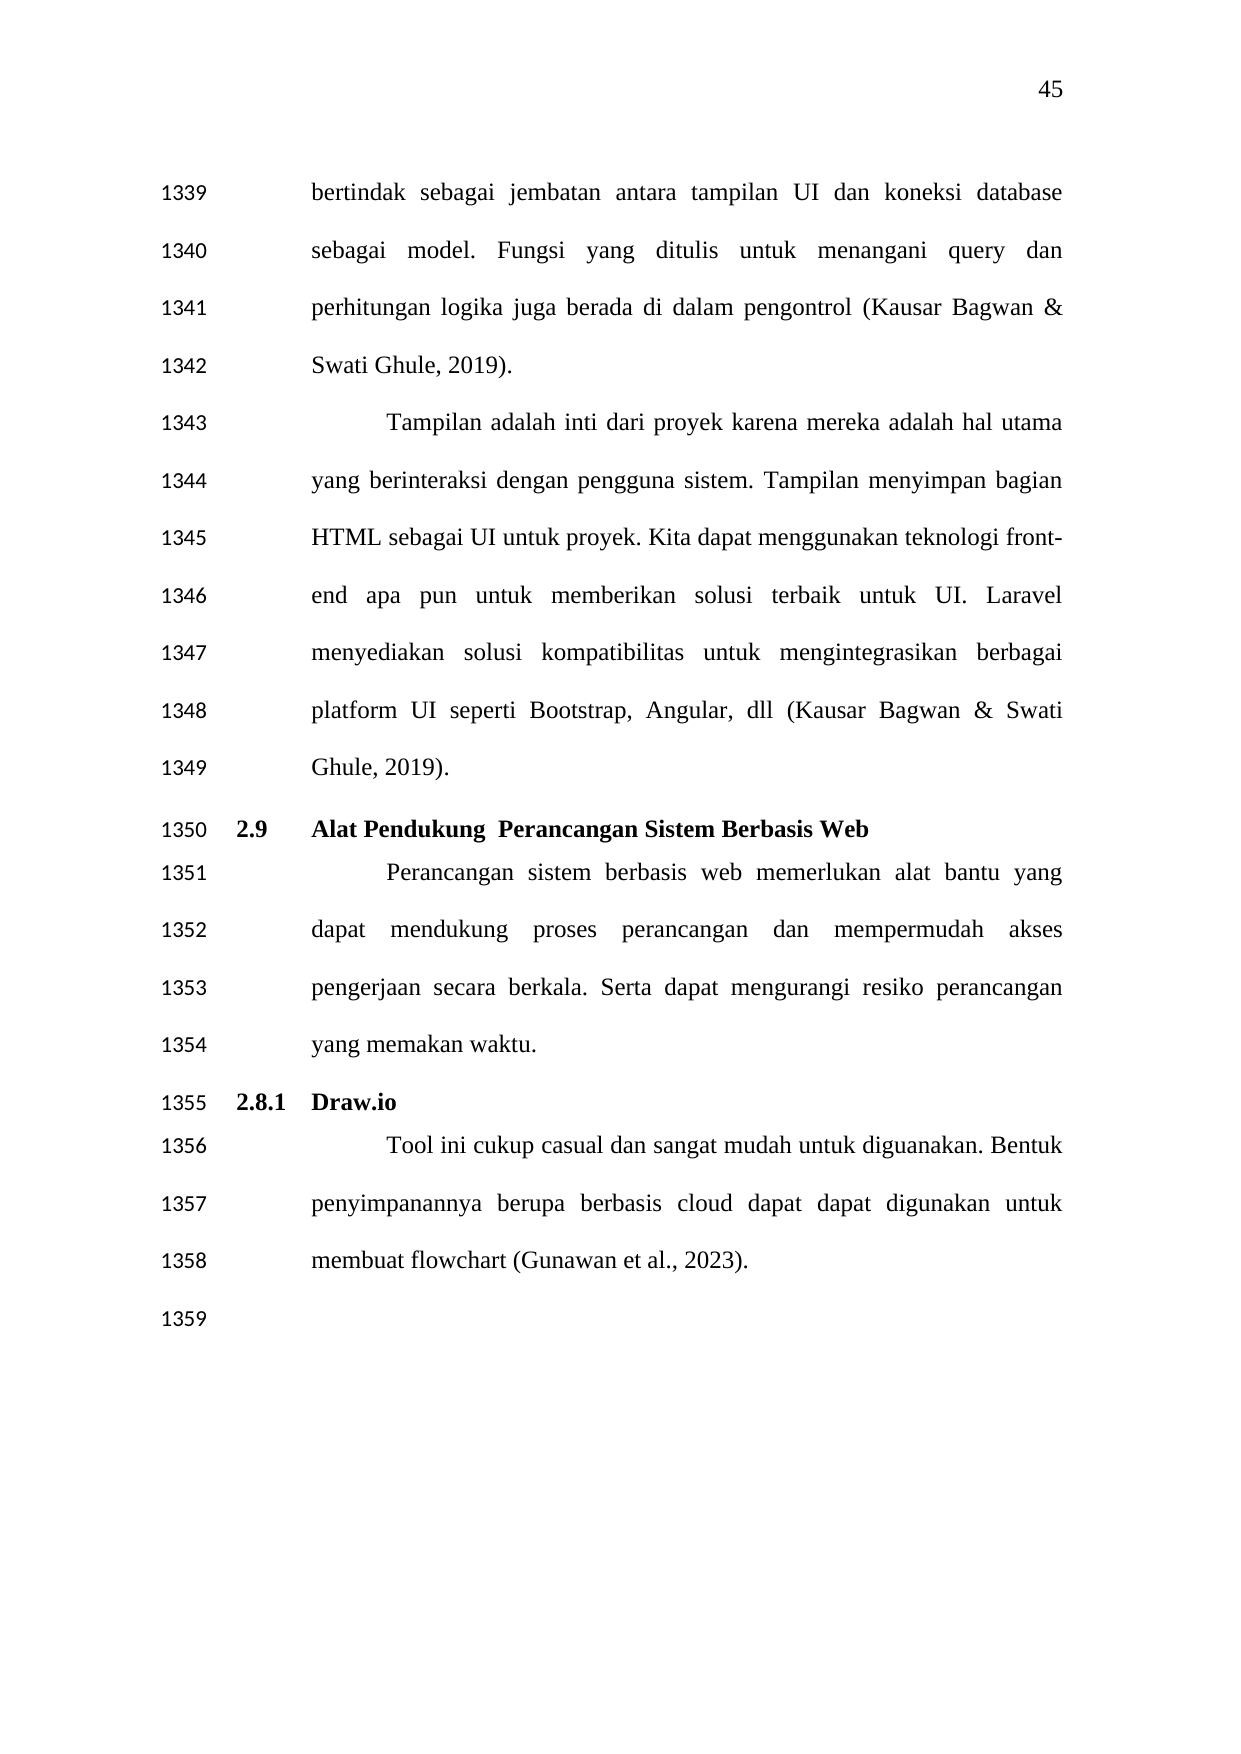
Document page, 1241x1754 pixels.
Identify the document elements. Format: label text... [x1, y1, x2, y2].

text Perancangan sistem berbasis web memerlukan alat bantu yang dapat mendukung proses perancangan dan mempermudah akses pengerjaan secara berkala. Serta dapat mengurangi resiko perancangan yang memakan waktu. [311, 857, 1063, 1058]
text Tool ini cukup casual dan sangat mudah untuk diguanakan. Bentuk penyimpanannya berupa berbasis cloud dapat dapat digunakan untuk membuat flowchart . [311, 1130, 1063, 1274]
subtitle Alat Pendukung Perancangan Sistem Berbasis Web [236, 814, 1063, 843]
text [311, 177, 1063, 378]
text Tampilan adalah inti dari proyek karena mereka adalah hal utama yang berinteraksi dengan pengguna sistem. Tampilan menyimpan bagian HTML sebagai UI untuk proyek. Kita dapat menggunakan teknologi front-end apa pun untuk memberikan solusi terbaik untuk UI. Laravel menyediakan solusi kompatibilitas untuk mengintegrasikan berbagai platform UI seperti Bootstrap, Angular, dll . [311, 407, 1063, 781]
subtitle Draw.io [236, 1087, 1063, 1116]
